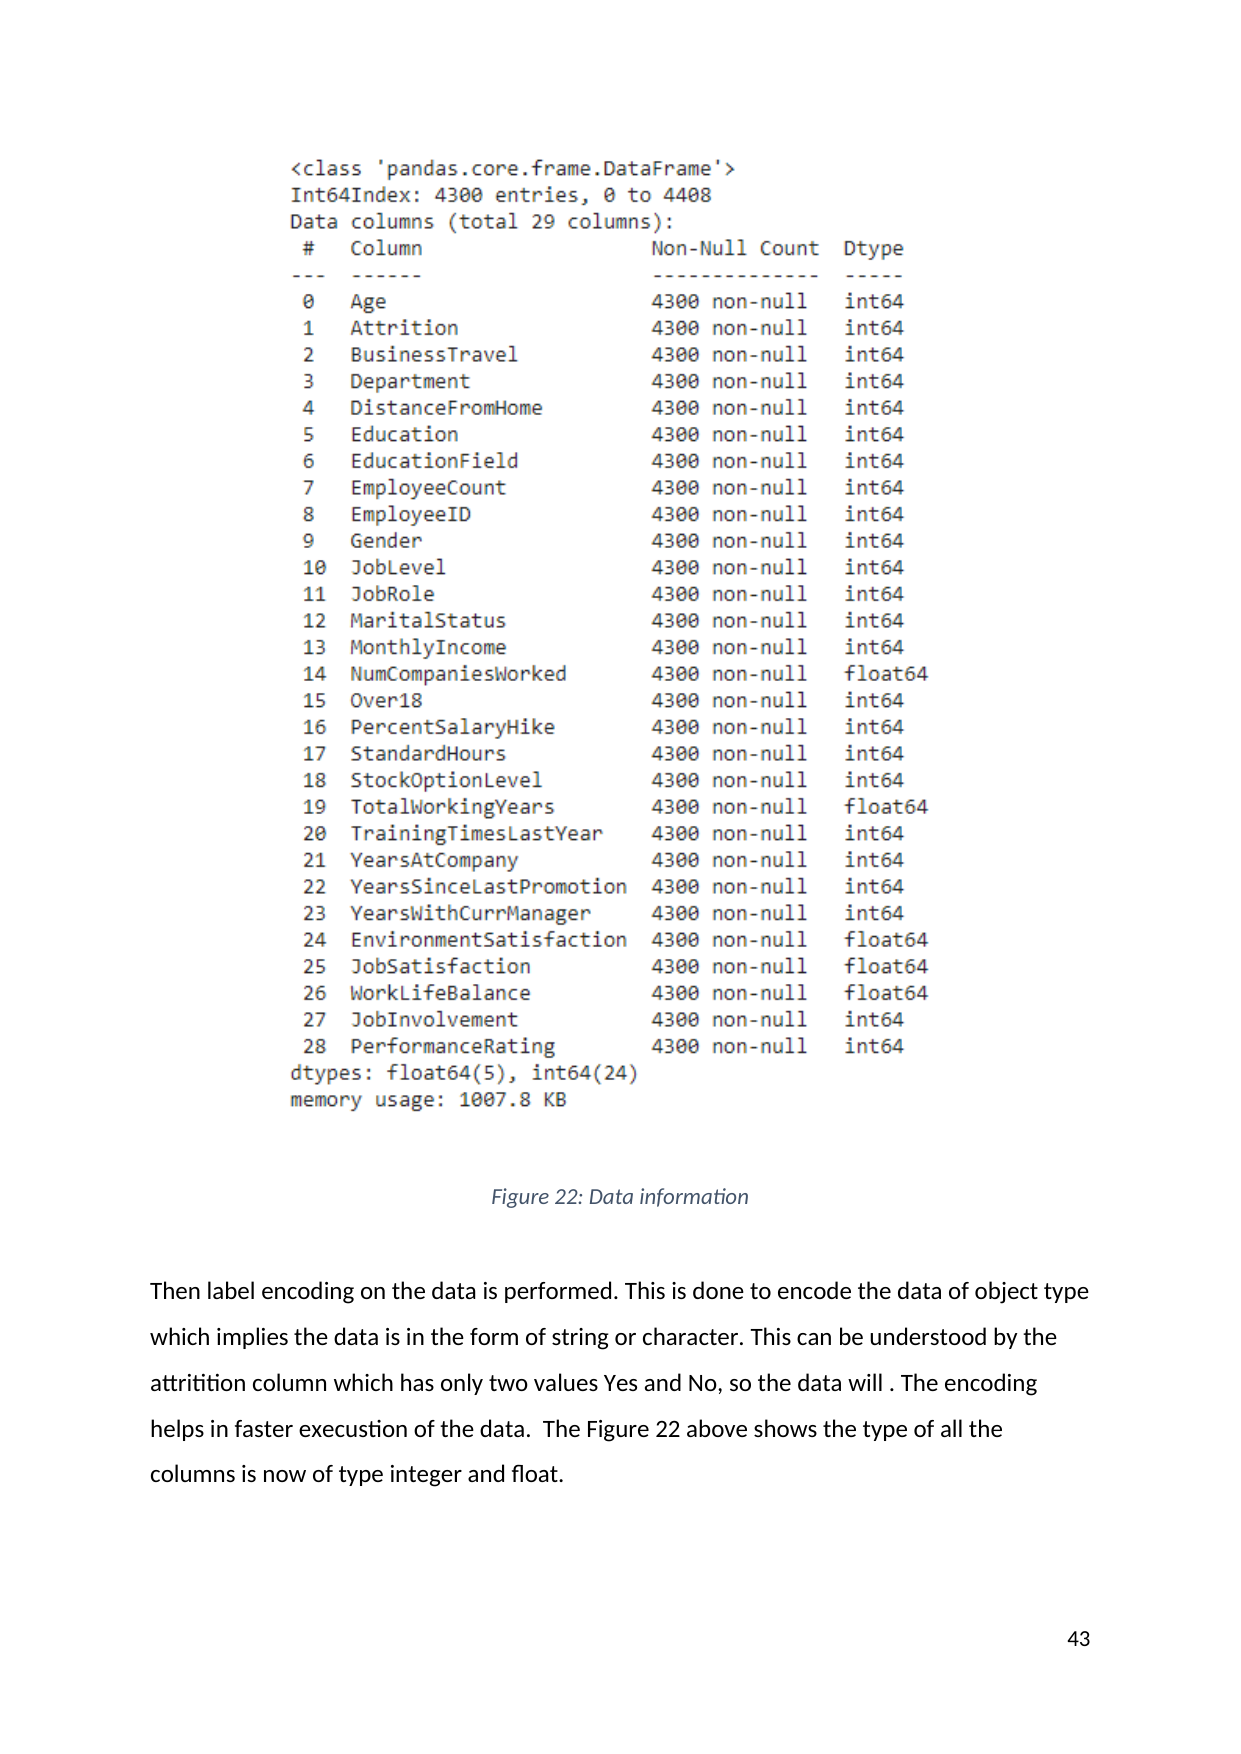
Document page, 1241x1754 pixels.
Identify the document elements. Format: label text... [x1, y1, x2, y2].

text Figure 22: Data information [150, 1182, 1090, 1210]
text Then label encoding on the data is performed. This is done to encode the data of object type which implies the data is in the form of string or character. This can be understood by the attritition column which has only two values Yes and No, so the data will . The encoding helps in faster execustion of the data. The Figure 22 above shows the type of all the columns is now of type integer and float. [150, 1276, 1090, 1489]
picture [278, 150, 963, 1116]
